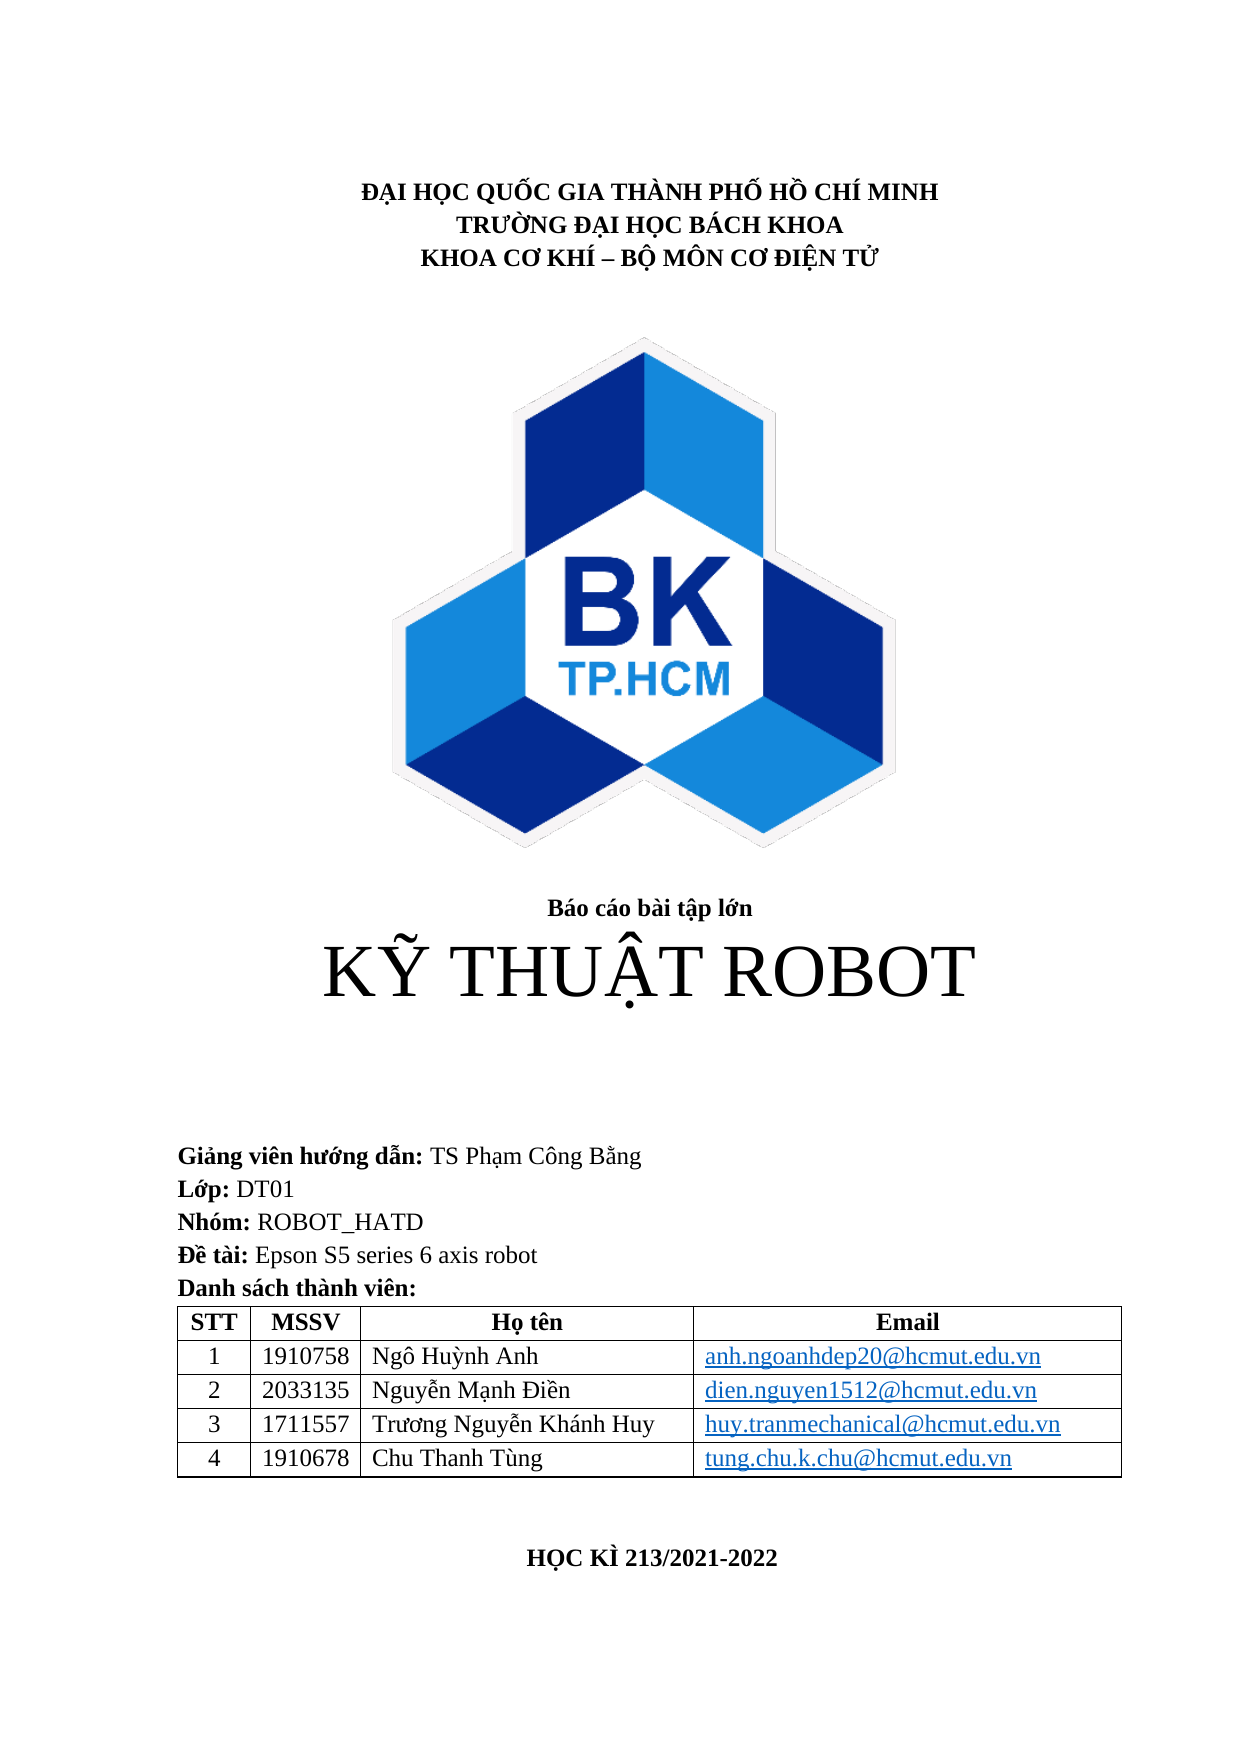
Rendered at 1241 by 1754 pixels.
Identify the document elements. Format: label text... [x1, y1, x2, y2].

picture [329, 276, 970, 889]
table_cell huy.tranmechanical@hcmut.edu.vn [694, 1409, 1121, 1442]
table_cell Ngô Huỳnh Anh [361, 1341, 693, 1374]
table_header Email [694, 1307, 1121, 1340]
text HỌC KÌ 213/2021-2022 [177, 1543, 1127, 1572]
table_cell Nguyễn Mạnh Điền [361, 1375, 693, 1408]
table_cell 1910758 [251, 1341, 360, 1374]
text TRƯỜNG ĐẠI HỌC BÁCH KHOA [177, 210, 1122, 239]
table_cell Chu Thanh Tùng [361, 1443, 693, 1476]
text ĐẠI HỌC QUỐC GIA THÀNH PHỐ HỒ CHÍ MINH [177, 177, 1122, 206]
table_cell 1910678 [251, 1443, 360, 1476]
text Báo cáo bài tập lớn [177, 893, 1122, 922]
table_header Họ tên [361, 1307, 693, 1340]
text KỸ THUẬT ROBOT [177, 926, 1122, 1013]
text KHOA CƠ KHÍ – BỘ MÔN CƠ ĐIỆN TỬ [177, 243, 1122, 272]
table_cell dien.nguyen1512@hcmut.edu.vn [694, 1375, 1121, 1408]
table_cell 2 [178, 1375, 250, 1408]
text Đề tài: Epson S5 series 6 axis robot [177, 1240, 1122, 1269]
table_cell 1 [178, 1341, 250, 1374]
table_cell anh.ngoanhdep20@hcmut.edu.vn [694, 1341, 1121, 1374]
table_cell 3 [178, 1409, 250, 1442]
text Giảng viên hướng dẫn: TS Phạm Công Bằng [177, 1141, 1122, 1170]
table_header STT [178, 1307, 250, 1340]
text Lớp: DT01 [177, 1174, 1122, 1203]
table_header MSSV [251, 1307, 360, 1340]
table_cell 2033135 [251, 1375, 360, 1408]
text Nhóm: ROBOT_HATD [177, 1207, 1122, 1236]
table_cell Trương Nguyễn Khánh Huy [361, 1409, 693, 1442]
table_cell 4 [178, 1443, 250, 1476]
table_cell 1711557 [251, 1409, 360, 1442]
table_cell tung.chu.k.chu@hcmut.edu.vn [694, 1443, 1121, 1476]
text Danh sách thành viên: [177, 1273, 1122, 1302]
